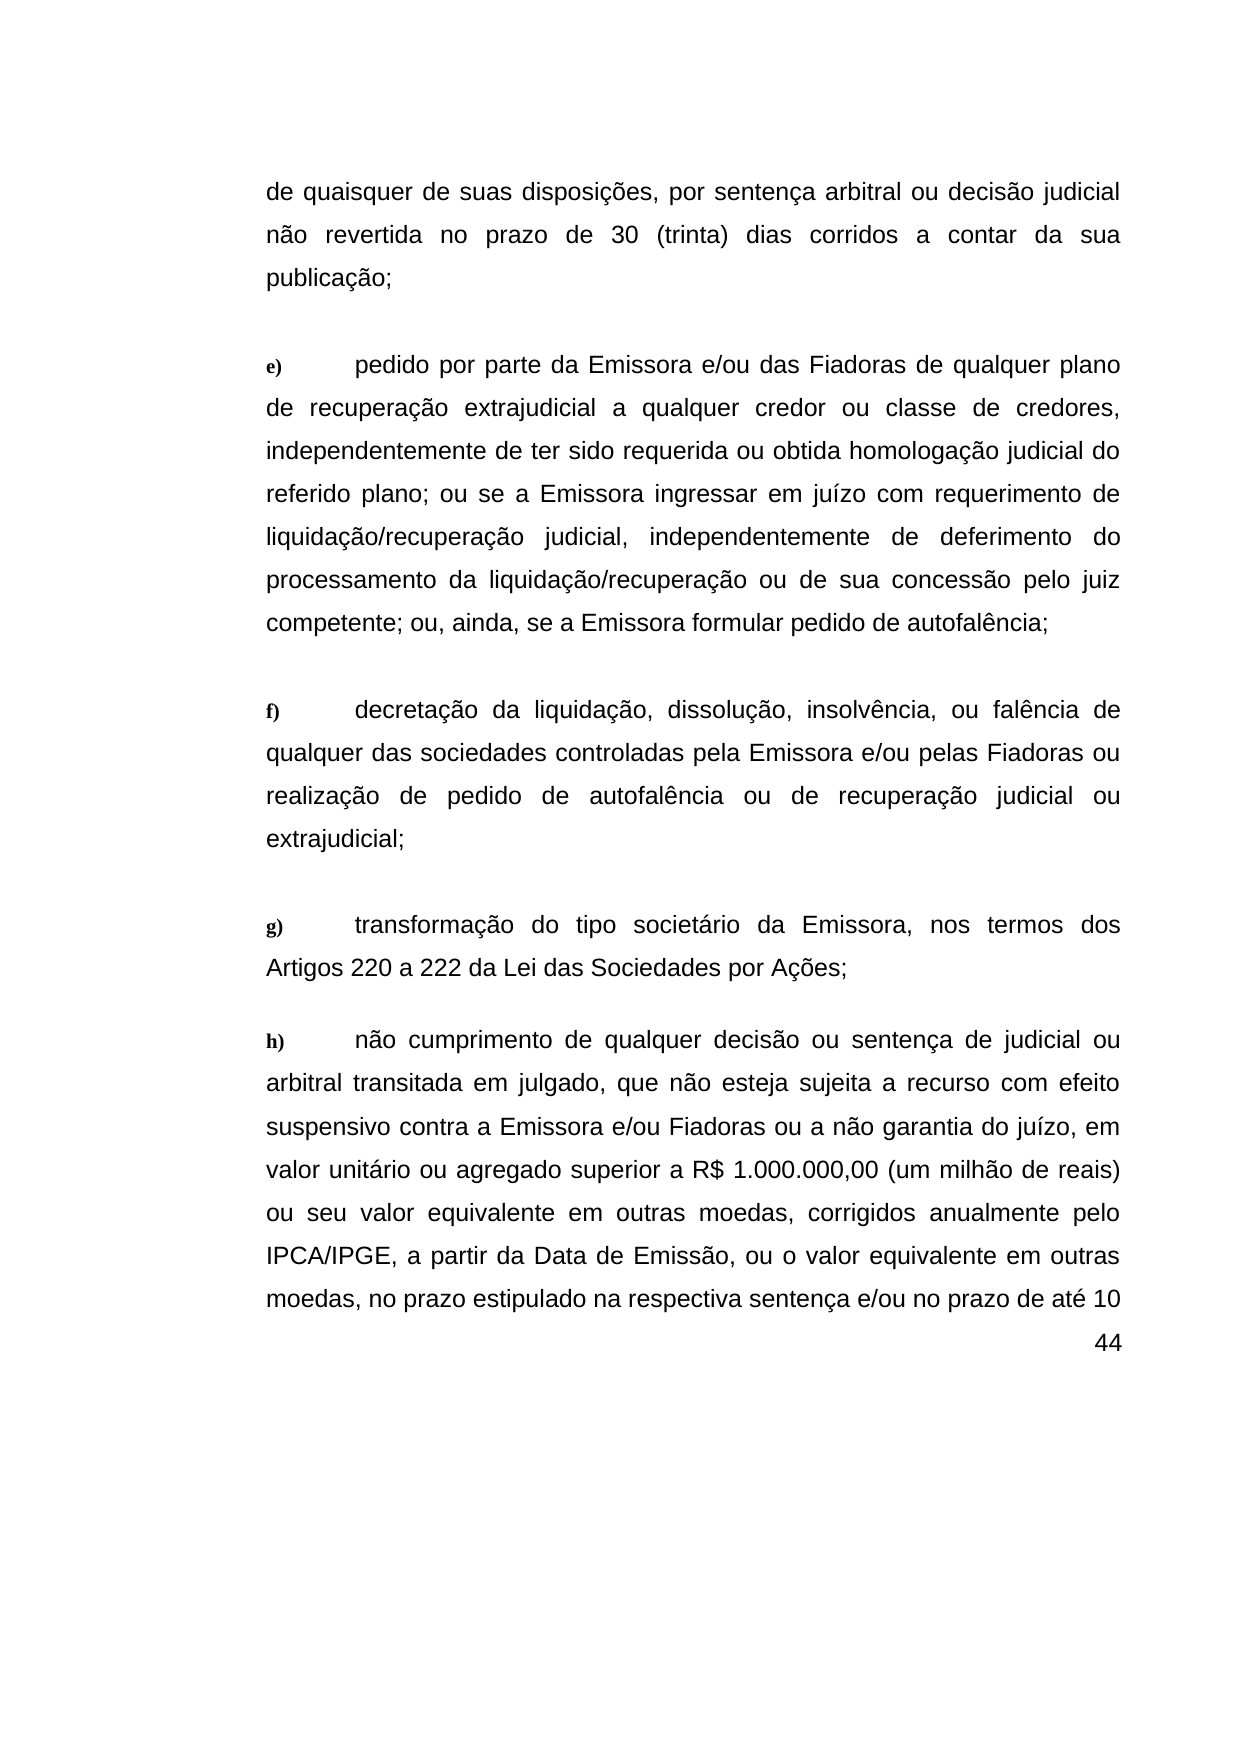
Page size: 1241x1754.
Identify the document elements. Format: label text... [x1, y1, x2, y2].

list transformação do tipo societário da Emissora, nos termos dos Artigos 220 a 222 da Lei das Sociedades por Ações; [266, 910, 1122, 982]
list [266, 1025, 1122, 1313]
list decretação da liquidação, dissolução, insolvência, ou falência de qualquer das sociedades controladas pela Emissora e/ou pelas Fiadoras ou realização de pedido de autofalência ou de recuperação judicial ou extrajudicial; [266, 695, 1122, 853]
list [266, 177, 1122, 292]
list pedido por parte da Emissora e/ou das Fiadoras de qualquer plano de recuperação extrajudicial a qualquer credor ou classe de credores, independentemente de ter sido requerida ou obtida homologação judicial do referido plano; ou se a Emissora ingressar em juízo com requerimento de liquidação/recuperação judicial, independentemente de deferimento do processamento da liquidação/recuperação ou de sua concessão pelo juiz competente; ou, ainda, se a Emissora formular pedido de autofalência; [266, 350, 1122, 637]
